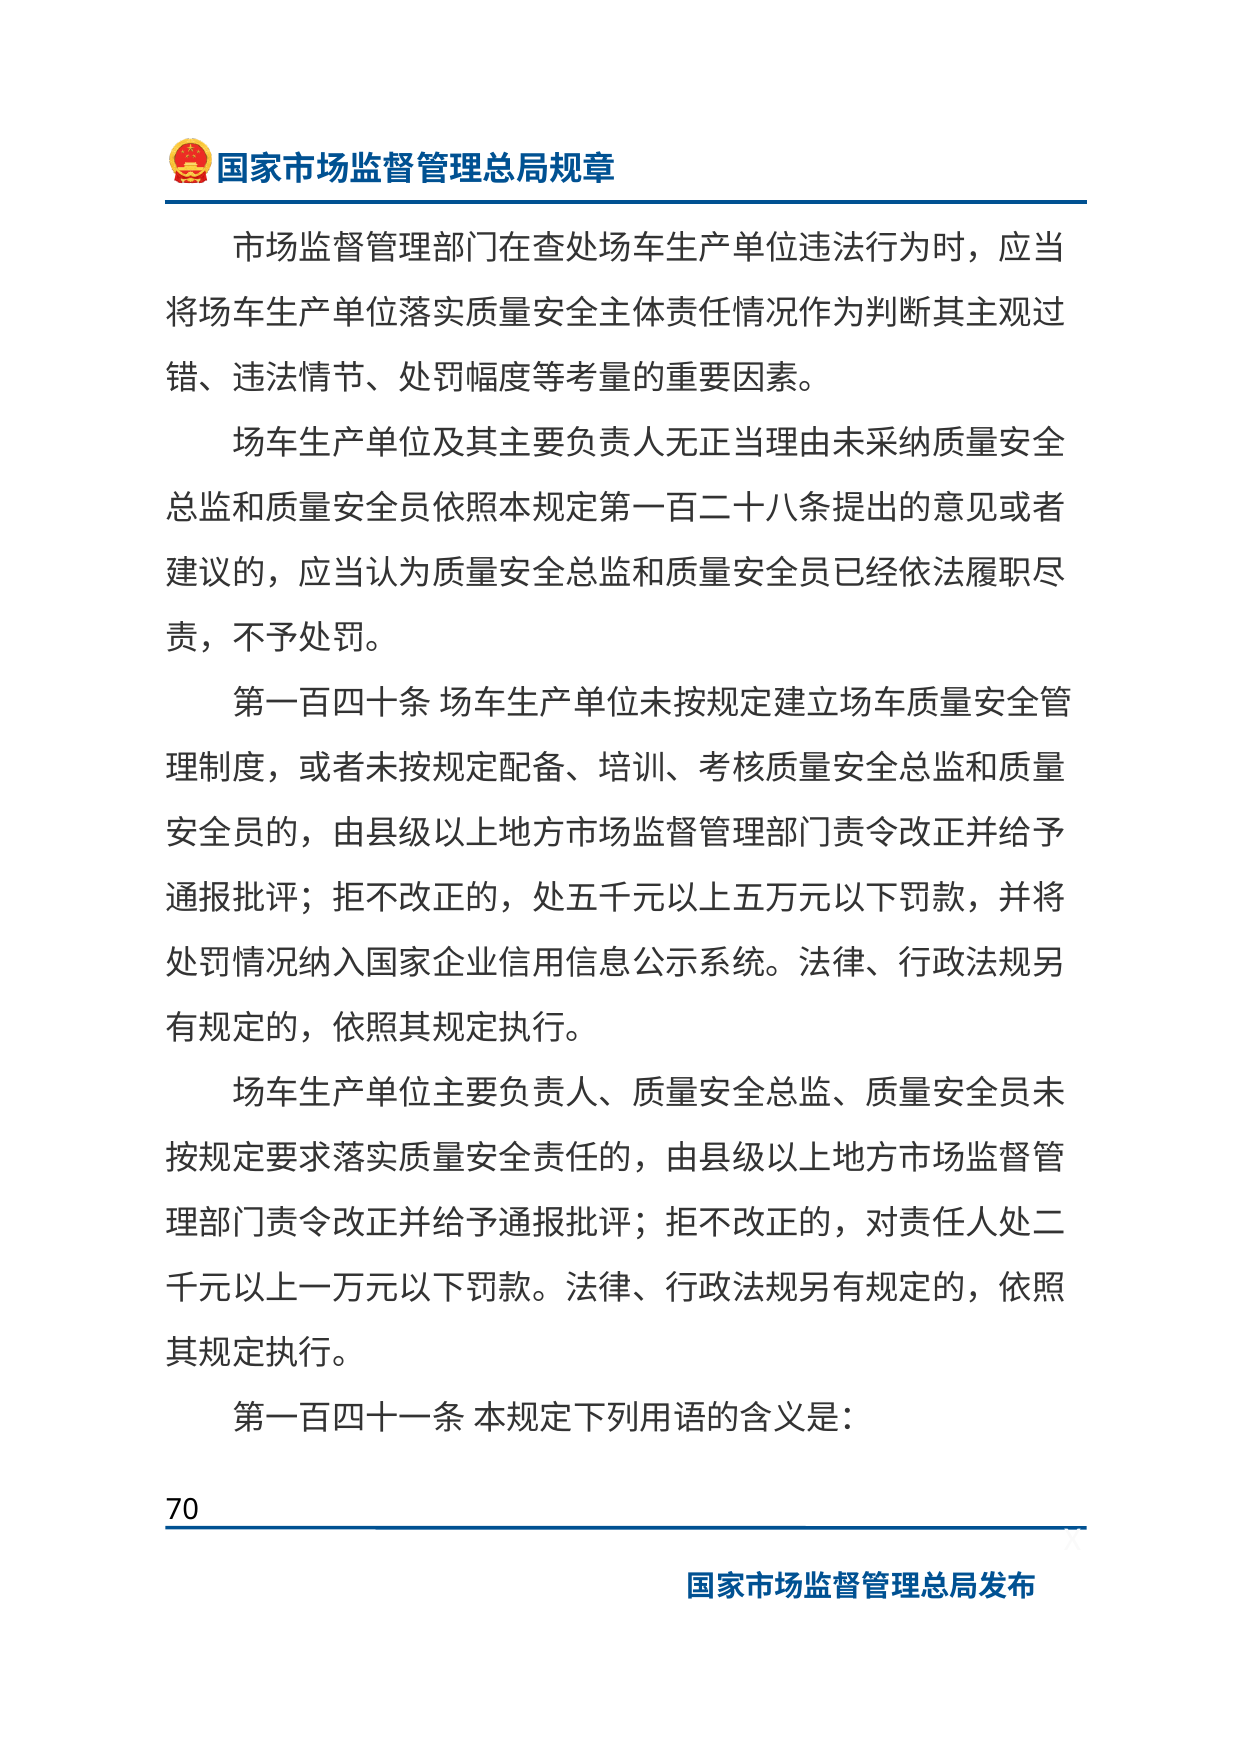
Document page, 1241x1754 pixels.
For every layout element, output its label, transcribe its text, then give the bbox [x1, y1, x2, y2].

text 场车生产单位及其主要负责人无正当理由未采纳质量安全总监和质量安全员依照本规定第一百二十八条提出的意见或者建议的，应当认为质量安全总监和质量安全员已经依法履职尽责，不予处罚。 [165, 408, 1087, 668]
text 场车生产单位主要负责人、质量安全总监、质量安全员未按规定要求落实质量安全责任的，由县级以上地方市场监督管理部门责令改正并给予通报批评；拒不改正的，对责任人处二千元以上一万元以下罚款。法律、行政法规另有规定的，依照其规定执行。 [165, 1058, 1087, 1383]
text 第一百四十条 场车生产单位未按规定建立场车质量安全管理制度，或者未按规定配备、培训、考核质量安全总监和质量安全员的，由县级以上地方市场监督管理部门责令改正并给予通报批评；拒不改正的，处五千元以上五万元以下罚款，并将处罚情况纳入国家企业信用信息公示系统。法律、行政法规另有规定的，依照其规定执行。 [165, 668, 1087, 1058]
text 市场监督管理部门在查处场车生产单位违法行为时，应当将场车生产单位落实质量安全主体责任情况作为判断其主观过错、违法情节、处罚幅度等考量的重要因素。 [165, 213, 1087, 408]
picture [165, 136, 216, 187]
text 第一百四十一条 本规定下列用语的含义是： [165, 1383, 1087, 1448]
